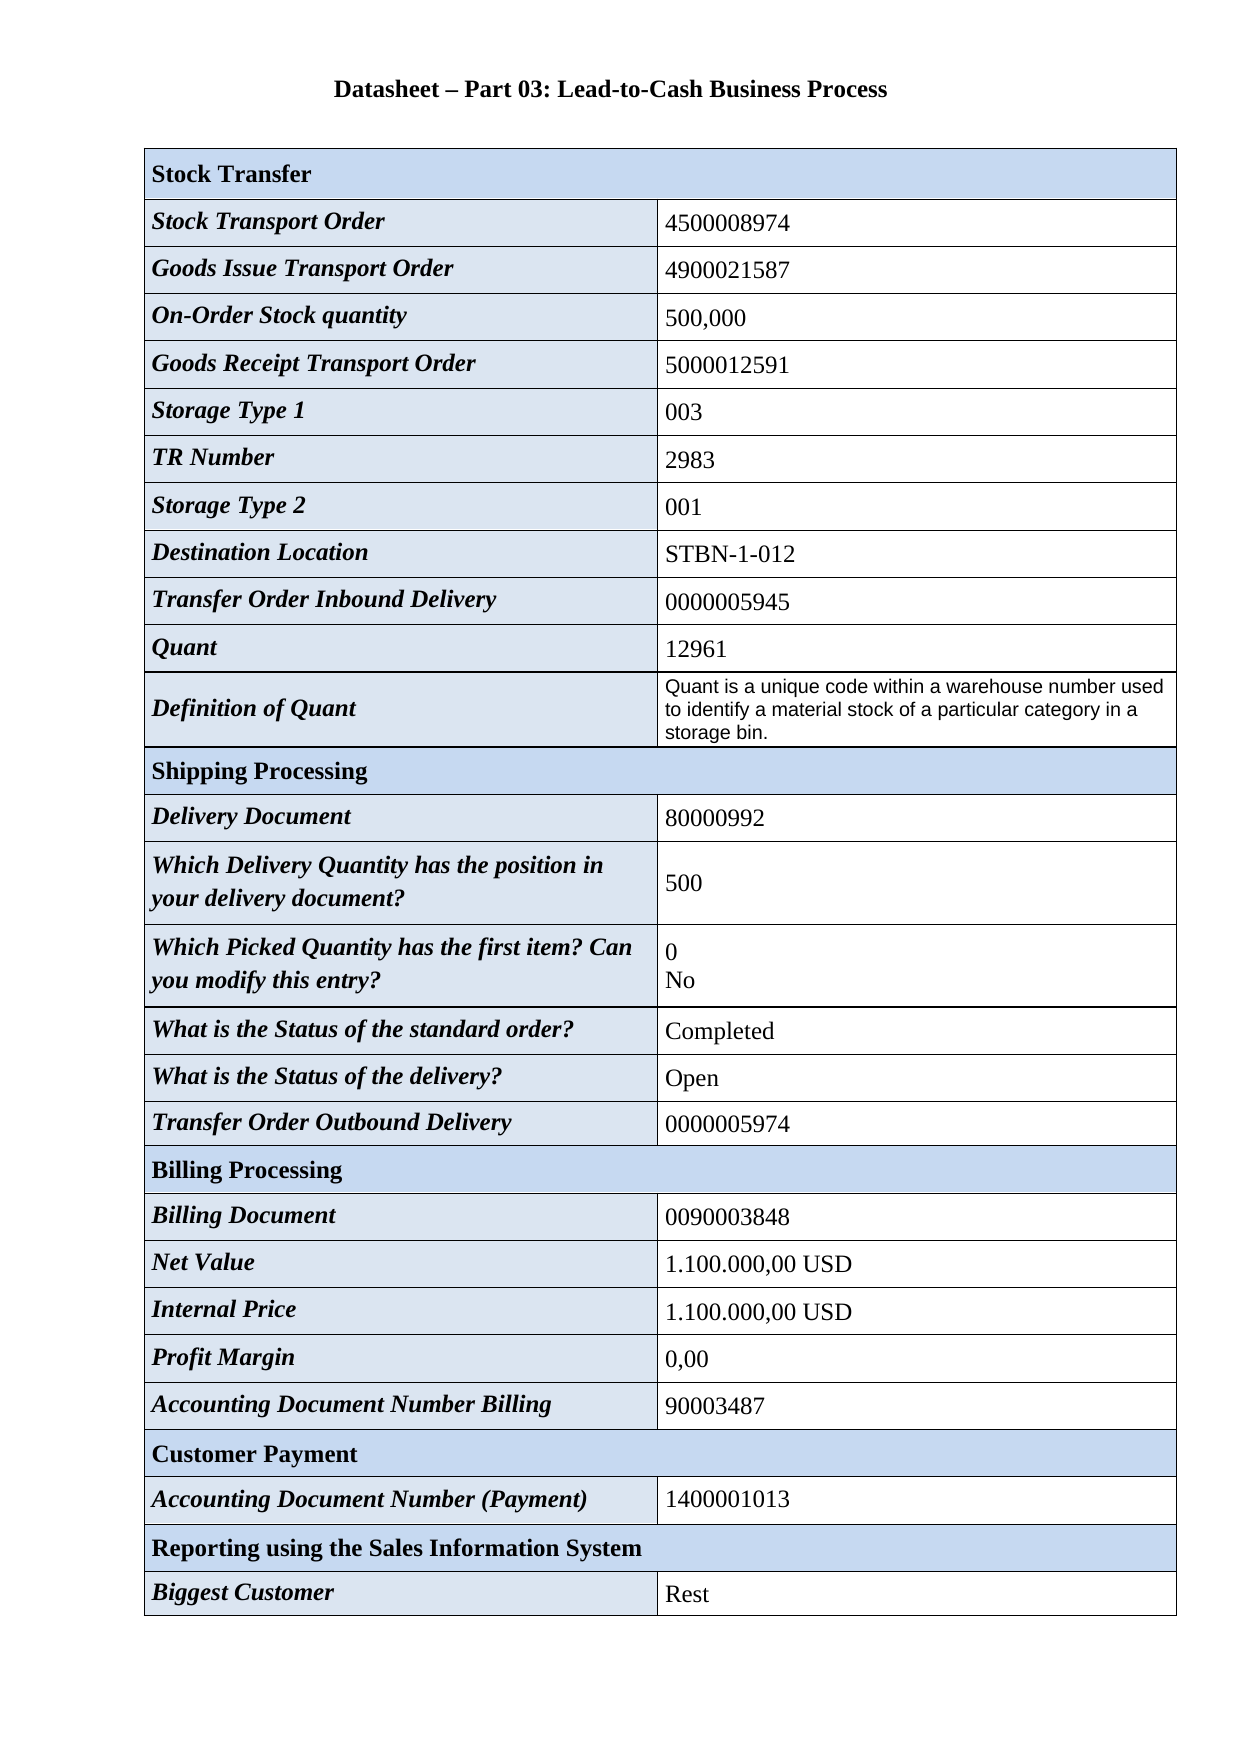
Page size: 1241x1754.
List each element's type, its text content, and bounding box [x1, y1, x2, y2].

table_cell Reporting using the Sales Information System [145, 1525, 1176, 1571]
table_cell 0,00 [658, 1335, 1176, 1382]
table_cell Billing Processing [145, 1146, 1176, 1192]
table_cell Transfer Order Inbound Delivery [145, 578, 657, 624]
table_cell Storage Type 1 [145, 389, 657, 435]
table_cell Shipping Processing [145, 748, 1176, 794]
table_cell Which Picked Quantity has the first item? Can you modify this entry? [145, 925, 657, 1006]
table_cell 001 [658, 483, 1176, 529]
table_cell Goods Receipt Transport Order [145, 341, 657, 388]
table_cell 4500008974 [658, 200, 1176, 246]
table_cell 0 No [658, 925, 1176, 1006]
table_cell Stock Transport Order [145, 200, 657, 246]
table_cell Rest [658, 1572, 1176, 1615]
table_cell 4900021587 [658, 247, 1176, 293]
table_cell Profit Margin [145, 1335, 657, 1382]
table_cell Completed [658, 1008, 1176, 1054]
table_cell Accounting Document Number (Payment) [145, 1477, 657, 1523]
table_cell 0090003848 [658, 1194, 1176, 1240]
table_cell Storage Type 2 [145, 483, 657, 529]
table_cell What is the Status of the delivery? [145, 1055, 657, 1101]
table_cell Quant [145, 625, 657, 671]
table_cell Stock Transfer [145, 149, 1176, 198]
table_cell Internal Price [145, 1288, 657, 1334]
table_cell 500 [658, 842, 1176, 924]
table_cell 1.100.000,00 USD [658, 1288, 1176, 1334]
table_cell STBN-1-012 [658, 531, 1176, 577]
table_cell 80000992 [658, 795, 1176, 841]
table_cell Which Delivery Quantity has the position in your delivery document? [145, 842, 657, 924]
table_cell Customer Payment [145, 1430, 1176, 1476]
table_cell 5000012591 [658, 341, 1176, 388]
table_cell Definition of Quant [145, 673, 657, 746]
table_cell Billing Document [145, 1194, 657, 1240]
table_cell 1.100.000,00 USD [658, 1241, 1176, 1287]
table_cell Net Value [145, 1241, 657, 1287]
table_cell Destination Location [145, 531, 657, 577]
table_cell 0000005974 [658, 1102, 1176, 1145]
table_cell 0000005945 [658, 578, 1176, 624]
table_cell Goods Issue Transport Order [145, 247, 657, 293]
table_cell Transfer Order Outbound Delivery [145, 1102, 657, 1145]
table_cell Accounting Document Number Billing [145, 1383, 657, 1429]
table_cell 2983 [658, 436, 1176, 482]
table_cell 12961 [658, 625, 1176, 671]
table_cell 90003487 [658, 1383, 1176, 1429]
table_cell Delivery Document [145, 795, 657, 841]
table_cell 003 [658, 389, 1176, 435]
table_cell Open [658, 1055, 1176, 1101]
table_cell 1400001013 [658, 1477, 1176, 1523]
table_cell Biggest Customer [145, 1572, 657, 1615]
table_cell TR Number [145, 436, 657, 482]
table_cell On-Order Stock quantity [145, 294, 657, 340]
table_cell What is the Status of the standard order? [145, 1008, 657, 1054]
table_cell 500,000 [658, 294, 1176, 340]
table_cell Quant is a unique code within a warehouse number used to identify a material stock of a particular category in a storage bin. [658, 673, 1176, 746]
